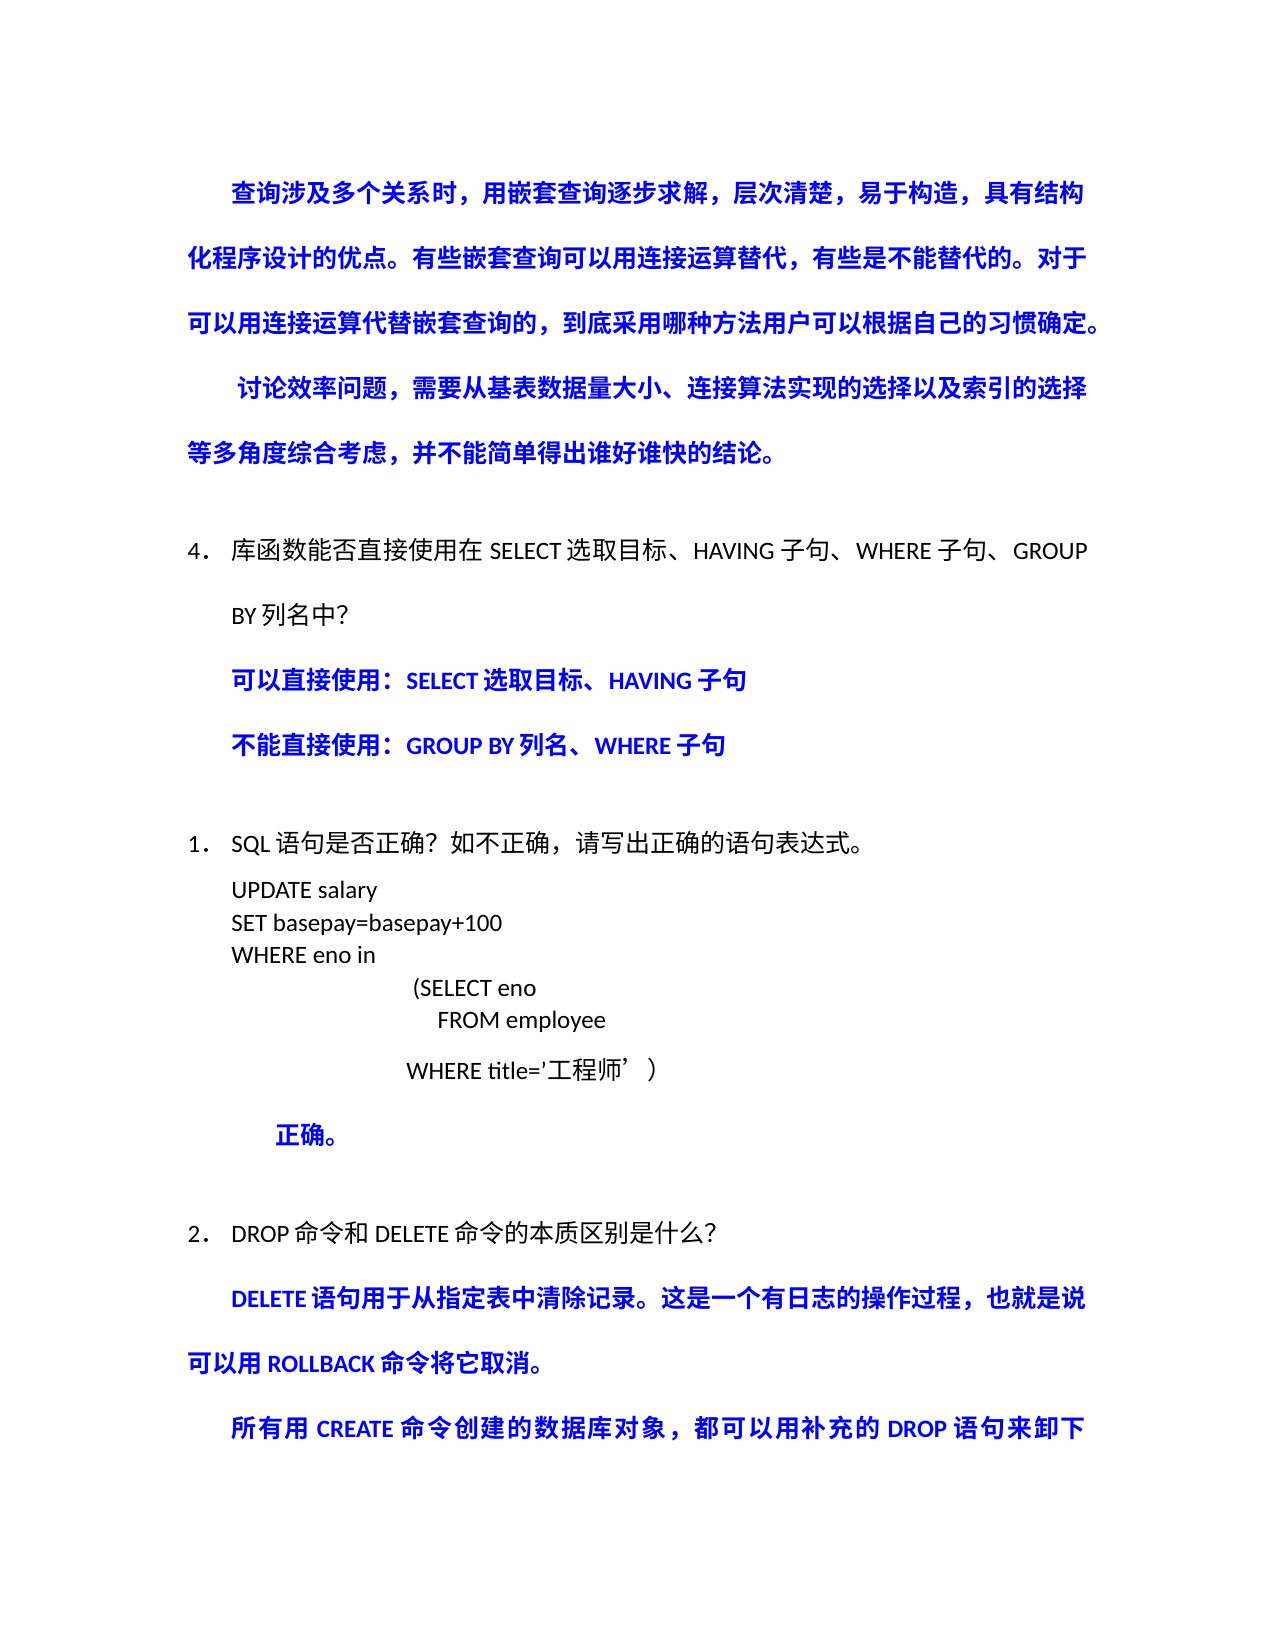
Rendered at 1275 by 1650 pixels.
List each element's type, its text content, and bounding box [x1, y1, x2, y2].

text 查询涉及多个关系时，用嵌套查询逐步求解，层次清楚，易于构造，具有结构化程序设计的优点。有些嵌套查询可以用连接运算替代，有些是不能替代的。对于可以用连接运算代替嵌套查询的，到底采用哪种方法用户可以根据自己的习惯确定。 [187, 159, 1087, 354]
list DROP命令和DELETE命令的本质区别是什么？ [187, 1199, 1087, 1264]
list 库函数能否直接使用在SELECT选取目标、HAVING子句、WHERE子句、GROUP BY列名中？ [187, 516, 1087, 646]
text 讨论效率问题，需要从基表数据量大小、连接算法实现的选择以及索引的选择等多角度综合考虑，并不能简单得出谁好谁快的结论。 [187, 354, 1087, 484]
text UPDATE salary [187, 874, 1087, 906]
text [187, 1394, 1087, 1459]
text WHERE title=’工程师’） [362, 1036, 1087, 1101]
text 不能直接使用：GROUP BY列名、WHERE子句 [187, 711, 1087, 776]
text DELETE语句用于从指定表中清除记录。这是一个有日志的操作过程，也就是说可以用ROLLBACK命令将它取消。 [187, 1264, 1087, 1394]
text FROM employee [362, 1004, 1087, 1036]
text SET basepay=basepay+100 [187, 906, 1087, 939]
text WHERE eno in [187, 939, 1087, 971]
text 可以直接使用：SELECT选取目标、HAVING子句 [187, 646, 1087, 711]
text 正确。 [187, 1101, 1087, 1166]
text (SELECT eno [337, 971, 1087, 1004]
list SQL语句是否正确？如不正确，请写出正确的语句表达式。 [187, 809, 1087, 874]
